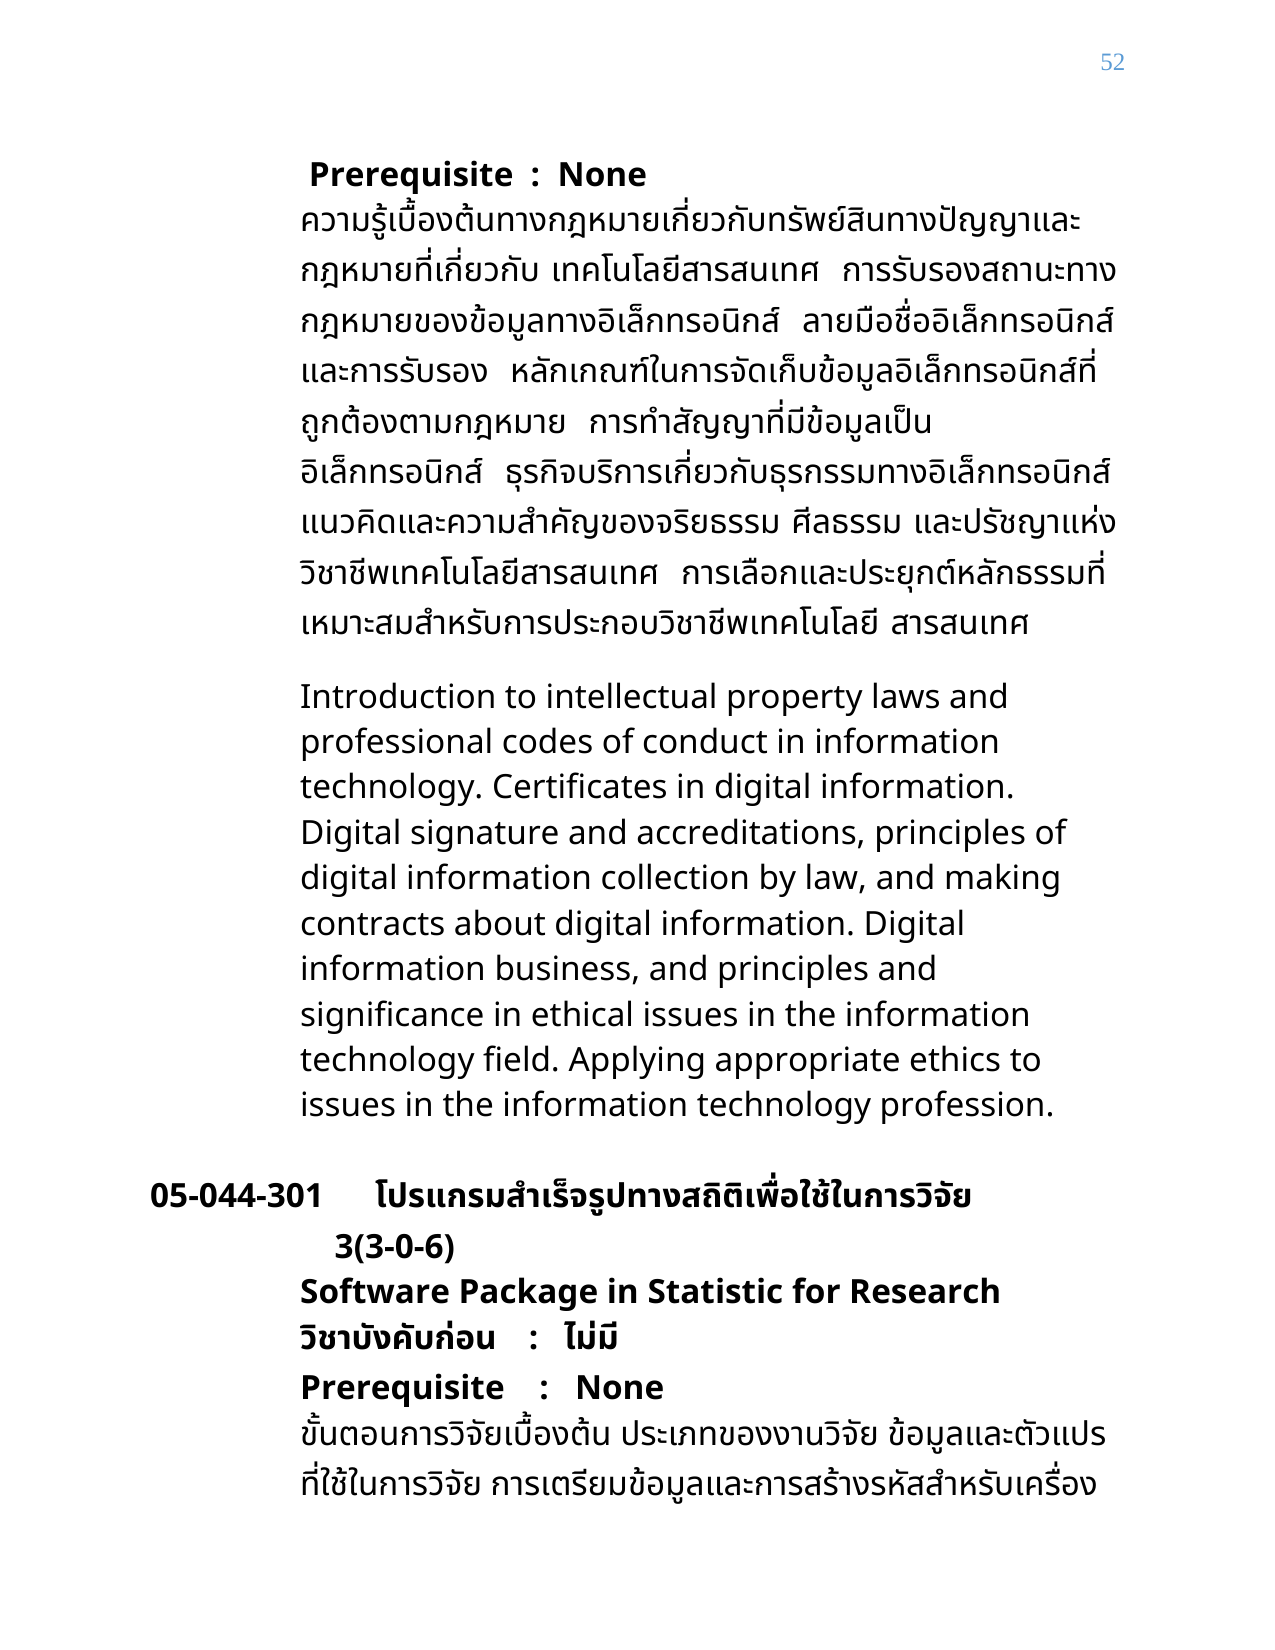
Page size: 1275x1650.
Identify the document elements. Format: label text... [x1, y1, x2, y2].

text Prerequisite : None [300, 151, 1125, 196]
text 05-044-301 โปรแกรมสำเร็จรูปทางสถิติเพื่อใช้ในการวิจัย 3(3-0-6) [150, 1172, 1125, 1268]
text ความรู้เบื้องต้นทางกฎหมายเกี่ยวกับทรัพย์สินทางปัญญาและกฎหมายที่เกี่ยวกับ เทคโนโลยีสารสนเทศ การรับรองสถานะทางกฎหมายของข้อมูลทางอิเล็กทรอนิกส์ ลายมือชื่ออิเล็กทรอนิกส์และการรับรอง หลักเกณฑ์ในการจัดเก็บข้อมูลอิเล็กทรอนิกส์ที่ถูกต้องตามกฎหมาย การทำสัญญาที่มีข้อมูลเป็นอิเล็กทรอนิกส์ ธุรกิจบริการเกี่ยวกับธุรกรรมทางอิเล็กทรอนิกส์ แนวคิดและความสำคัญของจริยธรรม ศีลธรรม และปรัชญาแห่งวิชาชีพเทคโนโลยีสารสนเทศ การเลือกและประยุกต์หลักธรรมที่เหมาะสมสำหรับการประกอบวิชาชีพเทคโนโลยี สารสนเทศ [300, 196, 1125, 650]
text Prerequisite : None [300, 1364, 1125, 1409]
text Software Package in Statistic for Research [225, 1268, 1125, 1313]
text Introduction to intellectual property laws and professional codes of conduct in information technology. Certificates in digital information. Digital signature and accreditations, principles of digital information collection by law, and making contracts about digital information. Digital information business, and principles and significance in ethical issues in the information technology field. Applying appropriate ethics to issues in the information technology profession. [300, 672, 1125, 1127]
text วิชาบังคับก่อน : ไม่มี [300, 1313, 1125, 1364]
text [300, 1409, 1125, 1510]
